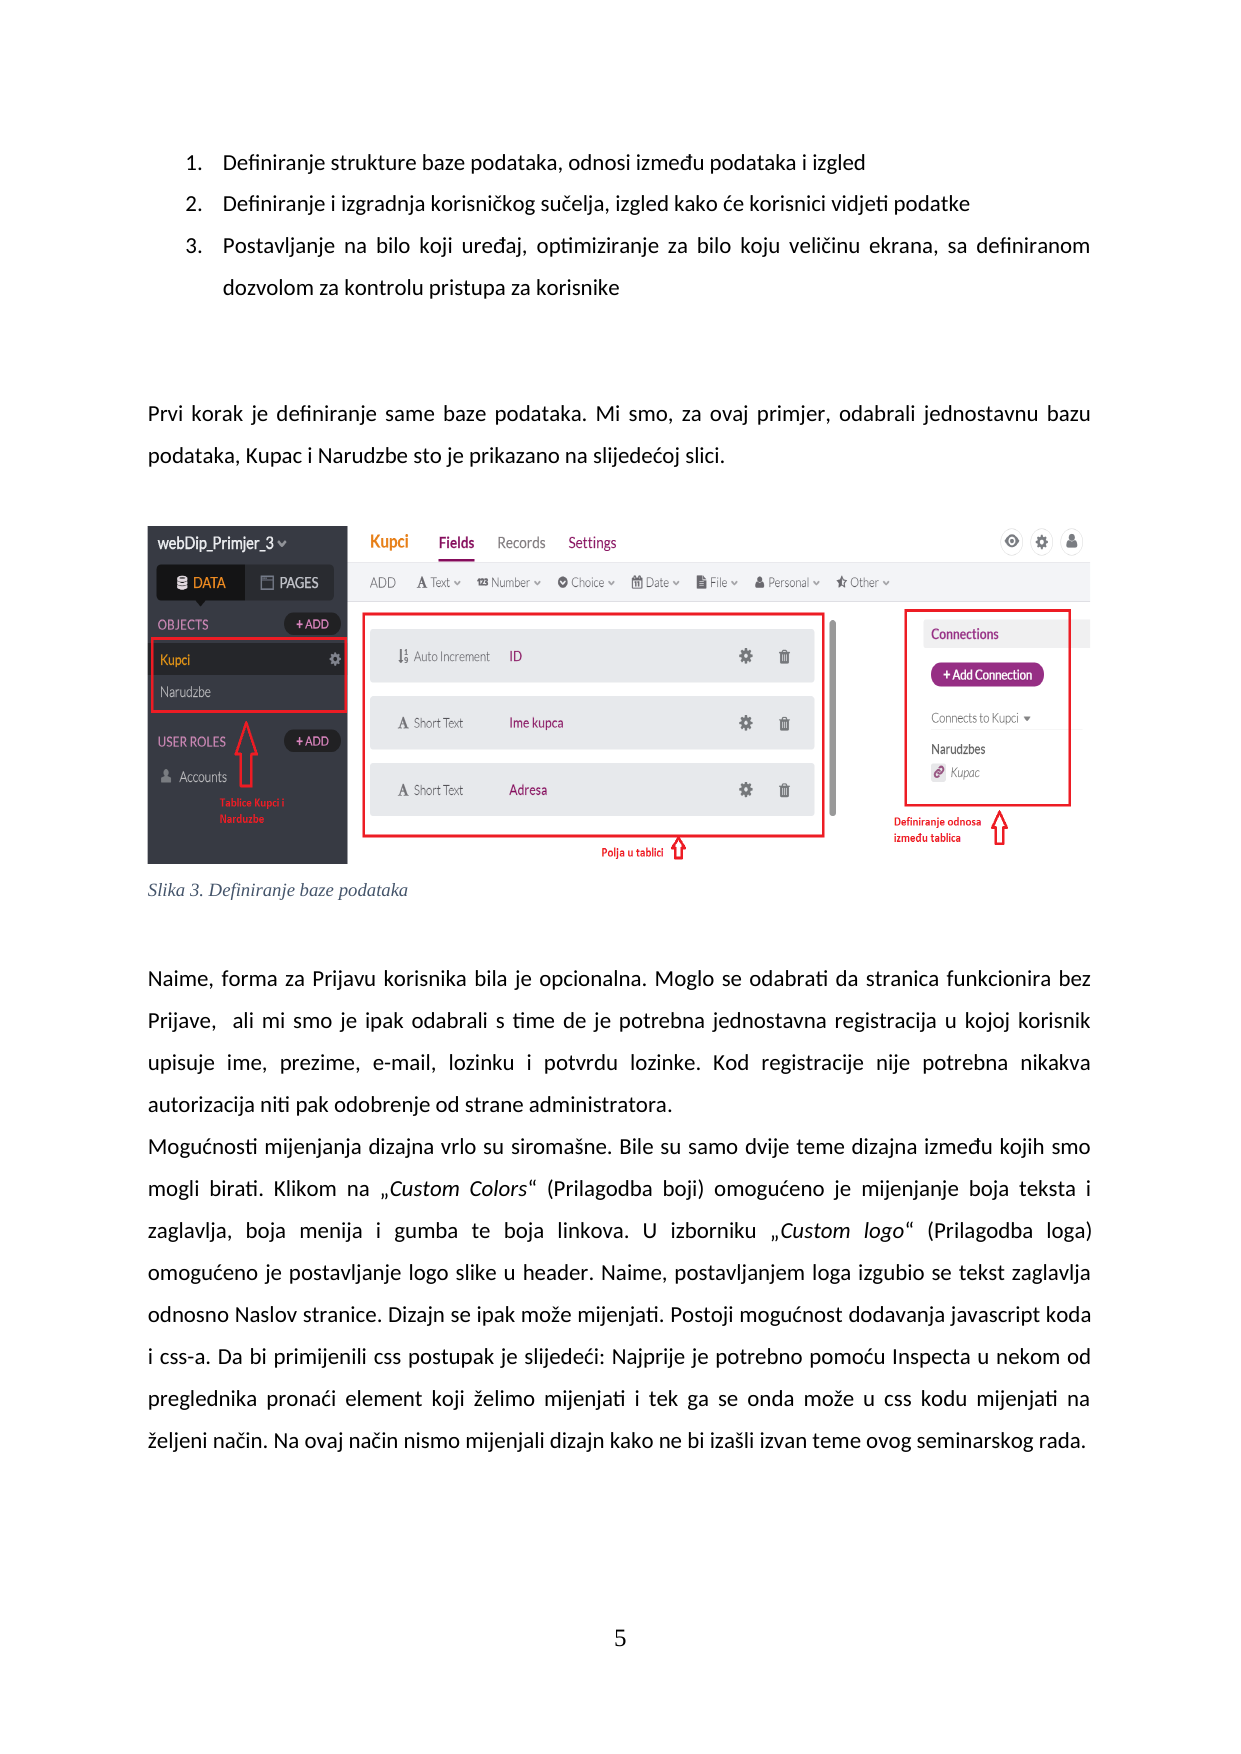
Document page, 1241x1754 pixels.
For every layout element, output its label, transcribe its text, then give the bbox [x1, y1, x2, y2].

list Definiranje i izgradnja korisničkog sučelja, izgled kako će korisnici vidjeti podatke [185, 189, 1093, 218]
text Mogućnosti mijenjanja dizajna vrlo su siromašne. Bile su samo dvije teme dizajna između kojih smo mogli birati. Klikom na „Custom Colors“ (Prilagodba boji) omogućeno je mijenjanje boja teksta i zaglavlja, boja menija i gumba te boja linkova. U izborniku „Custom logo“ (Prilagodba loga) omogućeno je postavljanje logo slike u header. Naime, postavljanjem loga izgubio se tekst zaglavlja odnosno Naslov stranice. Dizajn se ipak može mijenjati. Postoji mogućnost dodavanja javascript koda i css-a. Da bi primijenili css postupak je slijedeći: Najprije je potrebno pomoću Inspecta u nekom od preglednika pronaći element koji želimo mijenjati i tek ga se onda može u css kodu mijenjati na željeni način. Na ovaj način nismo mijenjali dizajn kako ne bi izašli izvan teme ovog seminarskog rada. [148, 1132, 1093, 1454]
text Naime, forma za Prijavu korisnika bila je opcionalna. Moglo se odabrati da stranica funkcionira bez Prijave, ali mi smo je ipak odabrali s time de je potrebna jednostavna registracija u kojoj korisnik upisuje ime, prezime, e-mail, lozinku i potvrdu lozinke. Kod registracije nije potrebna nikakva autorizacija niti pak odobrenje od strane administratora. [148, 964, 1093, 1118]
text Slika 3. Definiranje baze podataka [148, 878, 1093, 900]
picture [147, 526, 1091, 864]
list Postavljanje na bilo koji uređaj, optimiziranje za bilo koju veličinu ekrana, sa definiranom dozvolom za kontrolu pristupa za korisnike [185, 232, 1093, 302]
list Definiranje strukture baze podataka, odnosi između podataka i izgled [185, 148, 1093, 176]
text Prvi korak je definiranje same baze podataka. Mi smo, za ovaj primjer, odabrali jednostavnu bazu podataka, Kupac i Narudzbe sto je prikazano na slijedećoj slici. [148, 399, 1093, 469]
